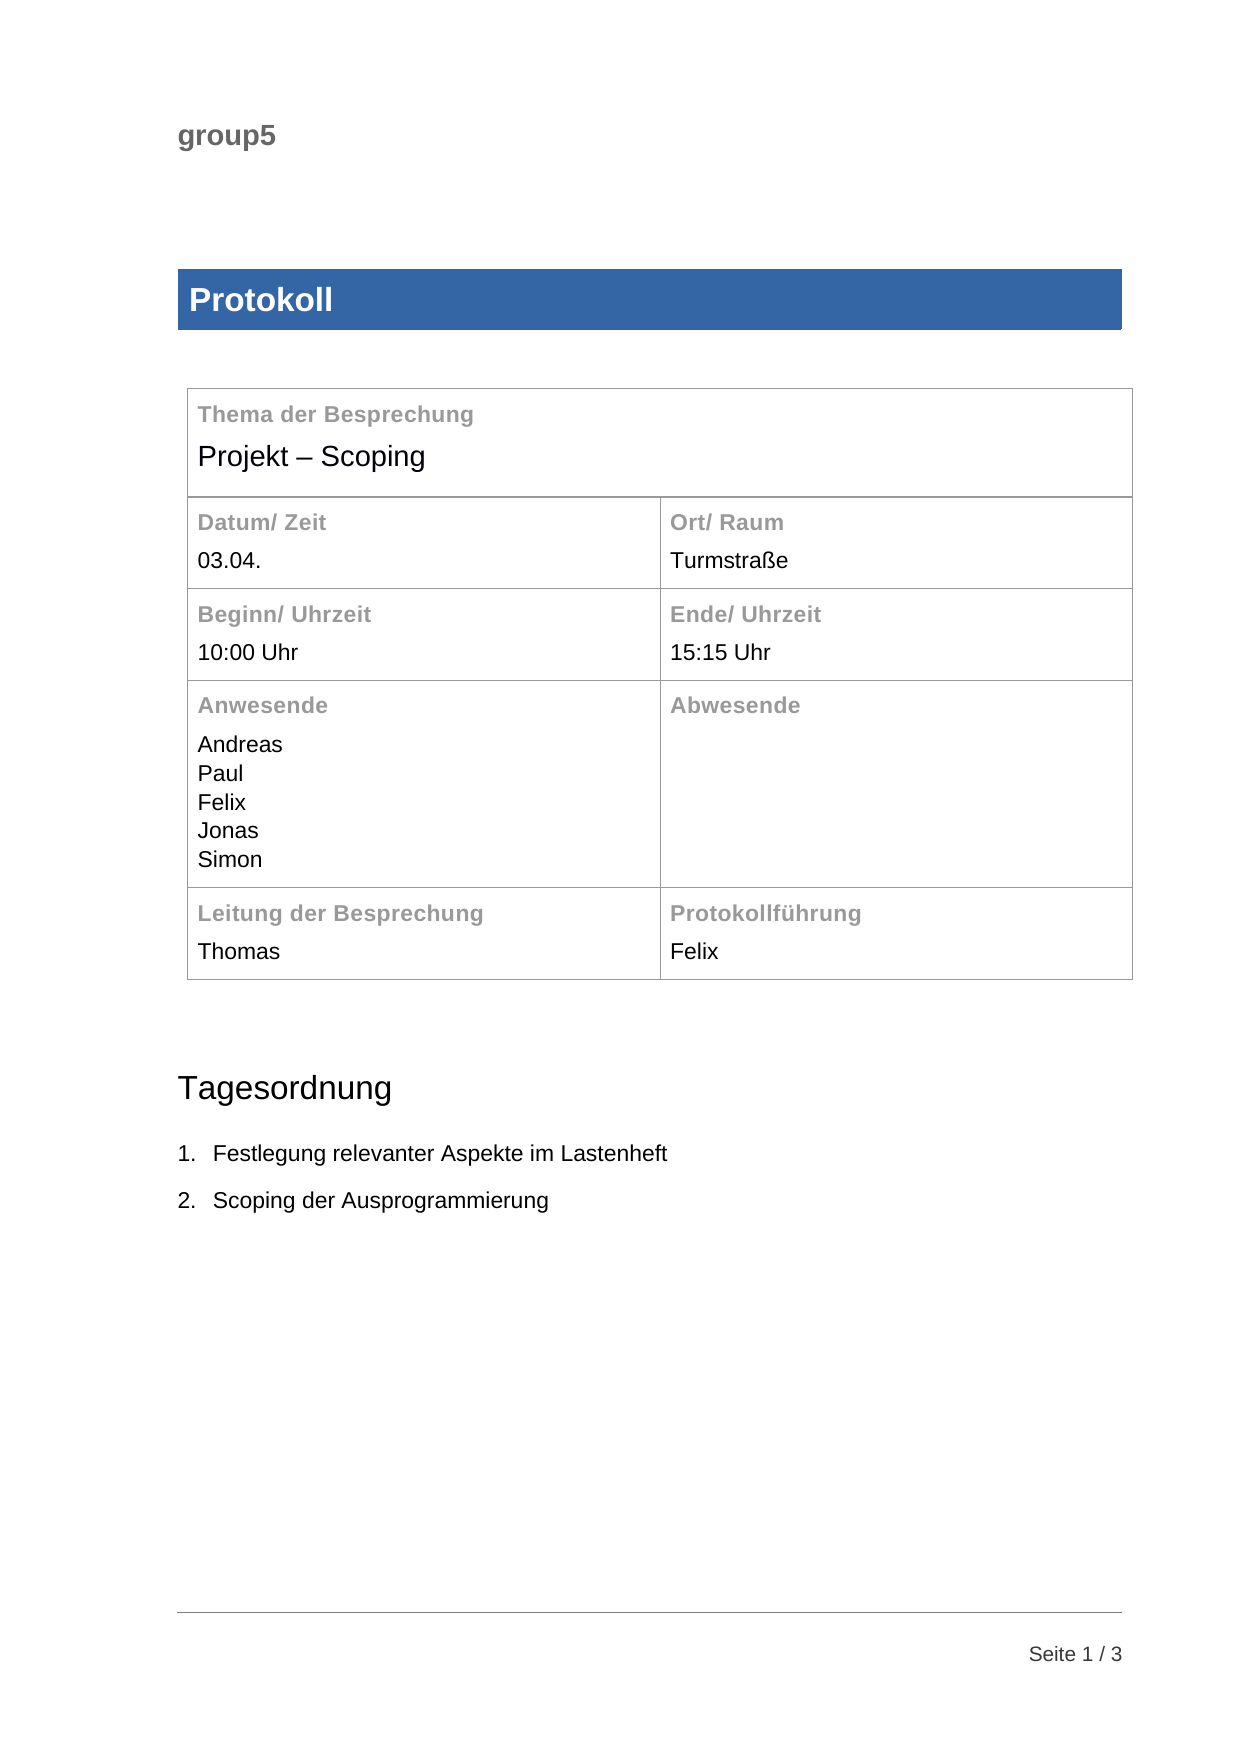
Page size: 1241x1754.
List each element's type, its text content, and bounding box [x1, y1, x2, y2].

table_cell Datum/ Zeit 03.04. [188, 498, 660, 588]
table_cell Ort/ Raum Turmstraße [661, 498, 1132, 588]
table_header Thema der Besprechung Projekt – Scoping [188, 389, 1132, 496]
table_cell Beginn/ Uhrzeit 10:00 Uhr [188, 589, 660, 680]
list Festlegung relevanter Aspekte im Lastenheft [177, 1140, 1122, 1166]
table_cell Leitung der Besprechung Thomas [188, 888, 660, 979]
table_cell Ende/ Uhrzeit 15:15 Uhr [661, 589, 1132, 680]
table_cell Anwesende Andreas Paul Felix Jonas Simon [188, 681, 660, 887]
table_cell Protokollführung Felix [661, 888, 1132, 979]
text Tagesordnung [177, 1068, 1122, 1107]
table_cell Abwesende [661, 681, 1132, 887]
text Protokoll [179, 270, 1121, 329]
list Scoping der Ausprogrammierung [177, 1187, 1122, 1213]
